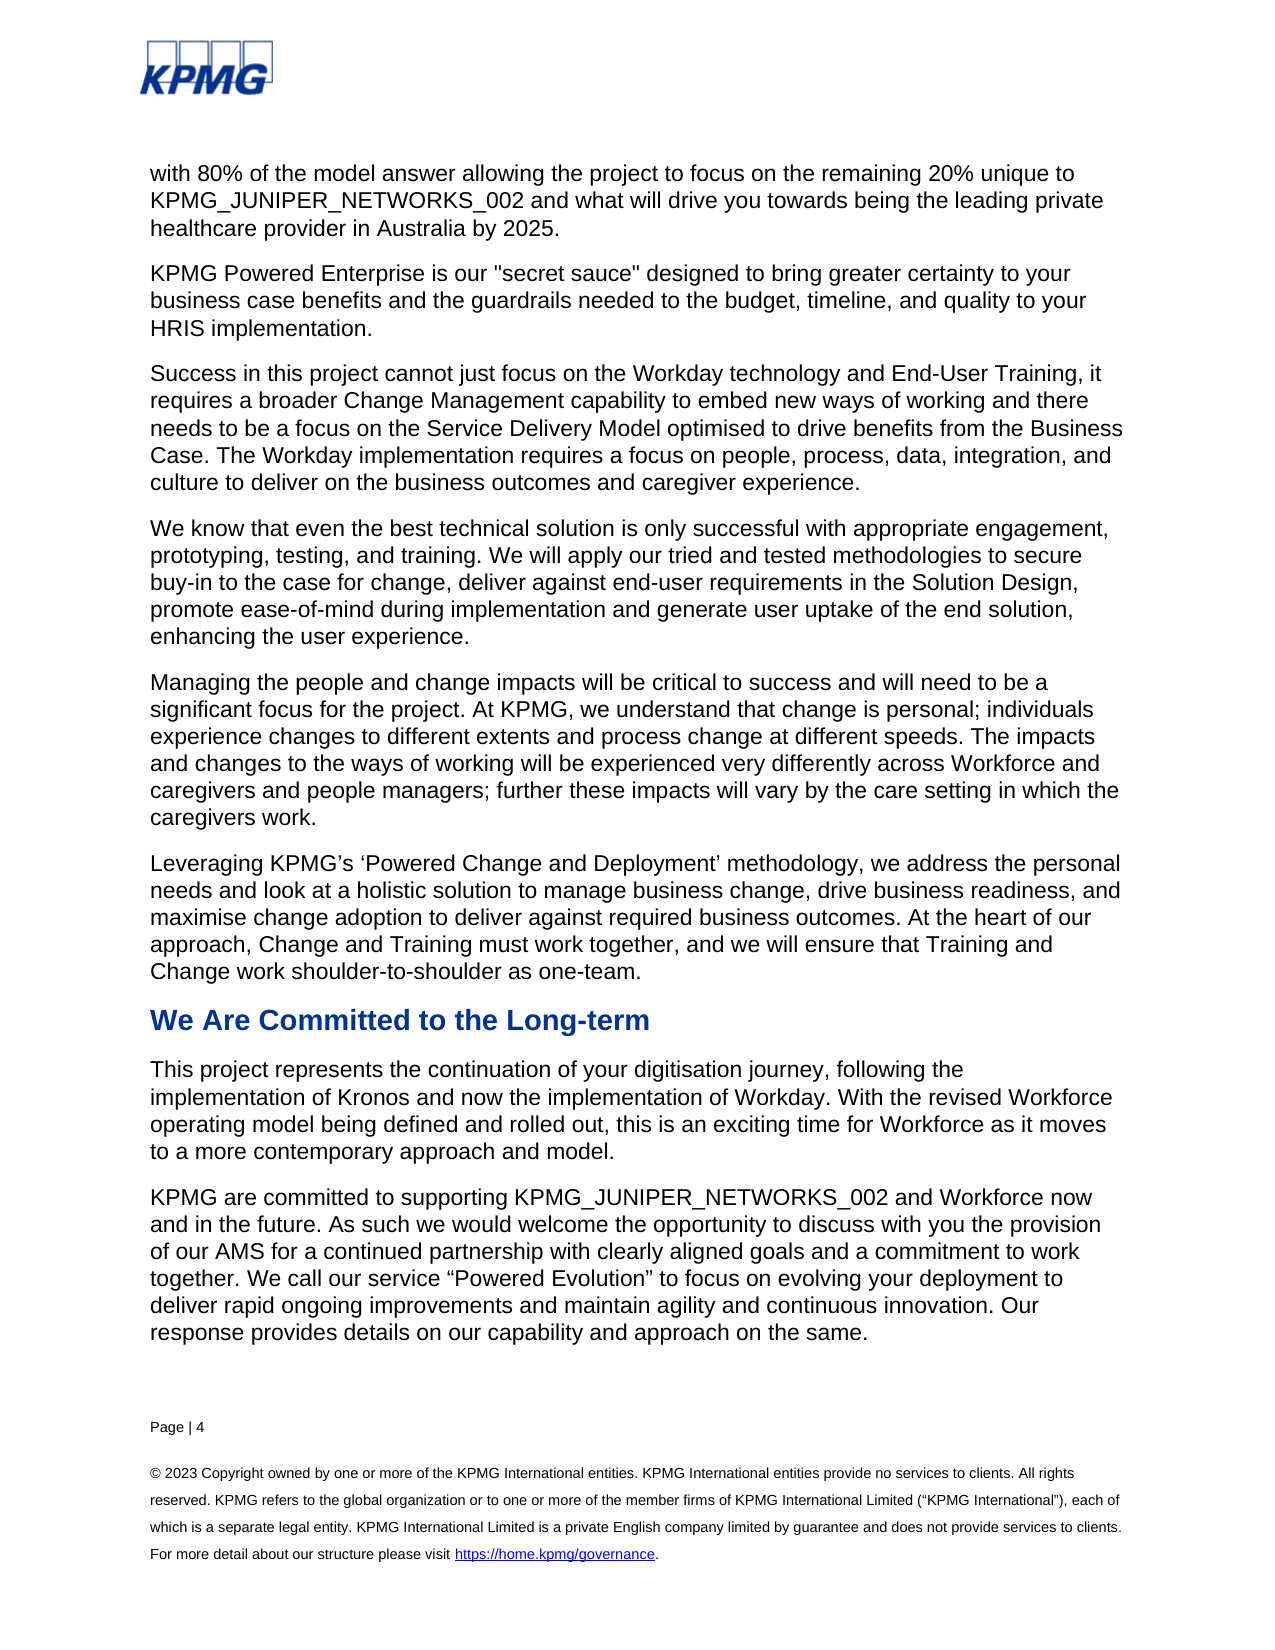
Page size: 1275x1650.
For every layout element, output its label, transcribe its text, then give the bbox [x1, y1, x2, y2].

text We know that even the best technical solution is only successful with appropriate engagement, prototyping, testing, and training. We will apply our tried and tested methodologies to secure buy-in to the case for change, deliver against end-user requirements in the Solution Design, promote ease-of-mind during implementation and generate user uptake of the end solution, enhancing the user experience. [150, 514, 1125, 649]
picture [118, 0, 302, 136]
text KPMG are committed to supporting KPMG_JUNIPER_NETWORKS_002 and Workforce now and in the future. As such we would welcome the opportunity to discuss with you the provision of our AMS for a continued partnership with clearly aligned goals and a commitment to work together. We call our service “Powered Evolution” to focus on evolving your deployment to deliver rapid ongoing improvements and maintain agility and continuous innovation. Our response provides details on our capability and approach on the same. [150, 1183, 1125, 1345]
subtitle We Are Committed to the Long-term [150, 1003, 1125, 1037]
text KPMG Powered Enterprise is our "secret sauce" designed to bring greater certainty to your business case benefits and the guardrails needed to the budget, timeline, and quality to your HRIS implementation. [150, 260, 1125, 341]
text This project represents the continuation of your digitisation journey, following the implementation of Kronos and now the implementation of Workday. With the revised Workforce operating model being defined and rolled out, this is an exciting time for Workforce as it moves to a more contemporary approach and model. [150, 1056, 1125, 1164]
text Leveraging KPMG’s ‘Powered Change and Deployment’ methodology, we address the personal needs and look at a holistic solution to manage business change, drive business readiness, and maximise change adoption to deliver against required business outcomes. At the heart of our approach, Change and Training must work together, and we will ensure that Training and Change work shoulder-to-shoulder as one-team. [150, 849, 1125, 985]
text Success in this project cannot just focus on the Workday technology and End-User Training, it requires a broader Change Management capability to embed new ways of working and there needs to be a focus on the Service Delivery Model optimised to drive benefits from the Business Case. The Workday implementation requires a focus on people, process, data, integration, and culture to deliver on the business outcomes and caregiver experience. [150, 360, 1125, 495]
text Managing the people and change impacts will be critical to success and will need to be a significant focus for the project. At KPMG, we understand that change is personal; individuals experience changes to different extents and process change at different speeds. The impacts and changes to the ways of working will be experienced very differently across Workforce and caregivers and people managers; further these impacts will vary by the care setting in which the caregivers work. [150, 668, 1125, 831]
